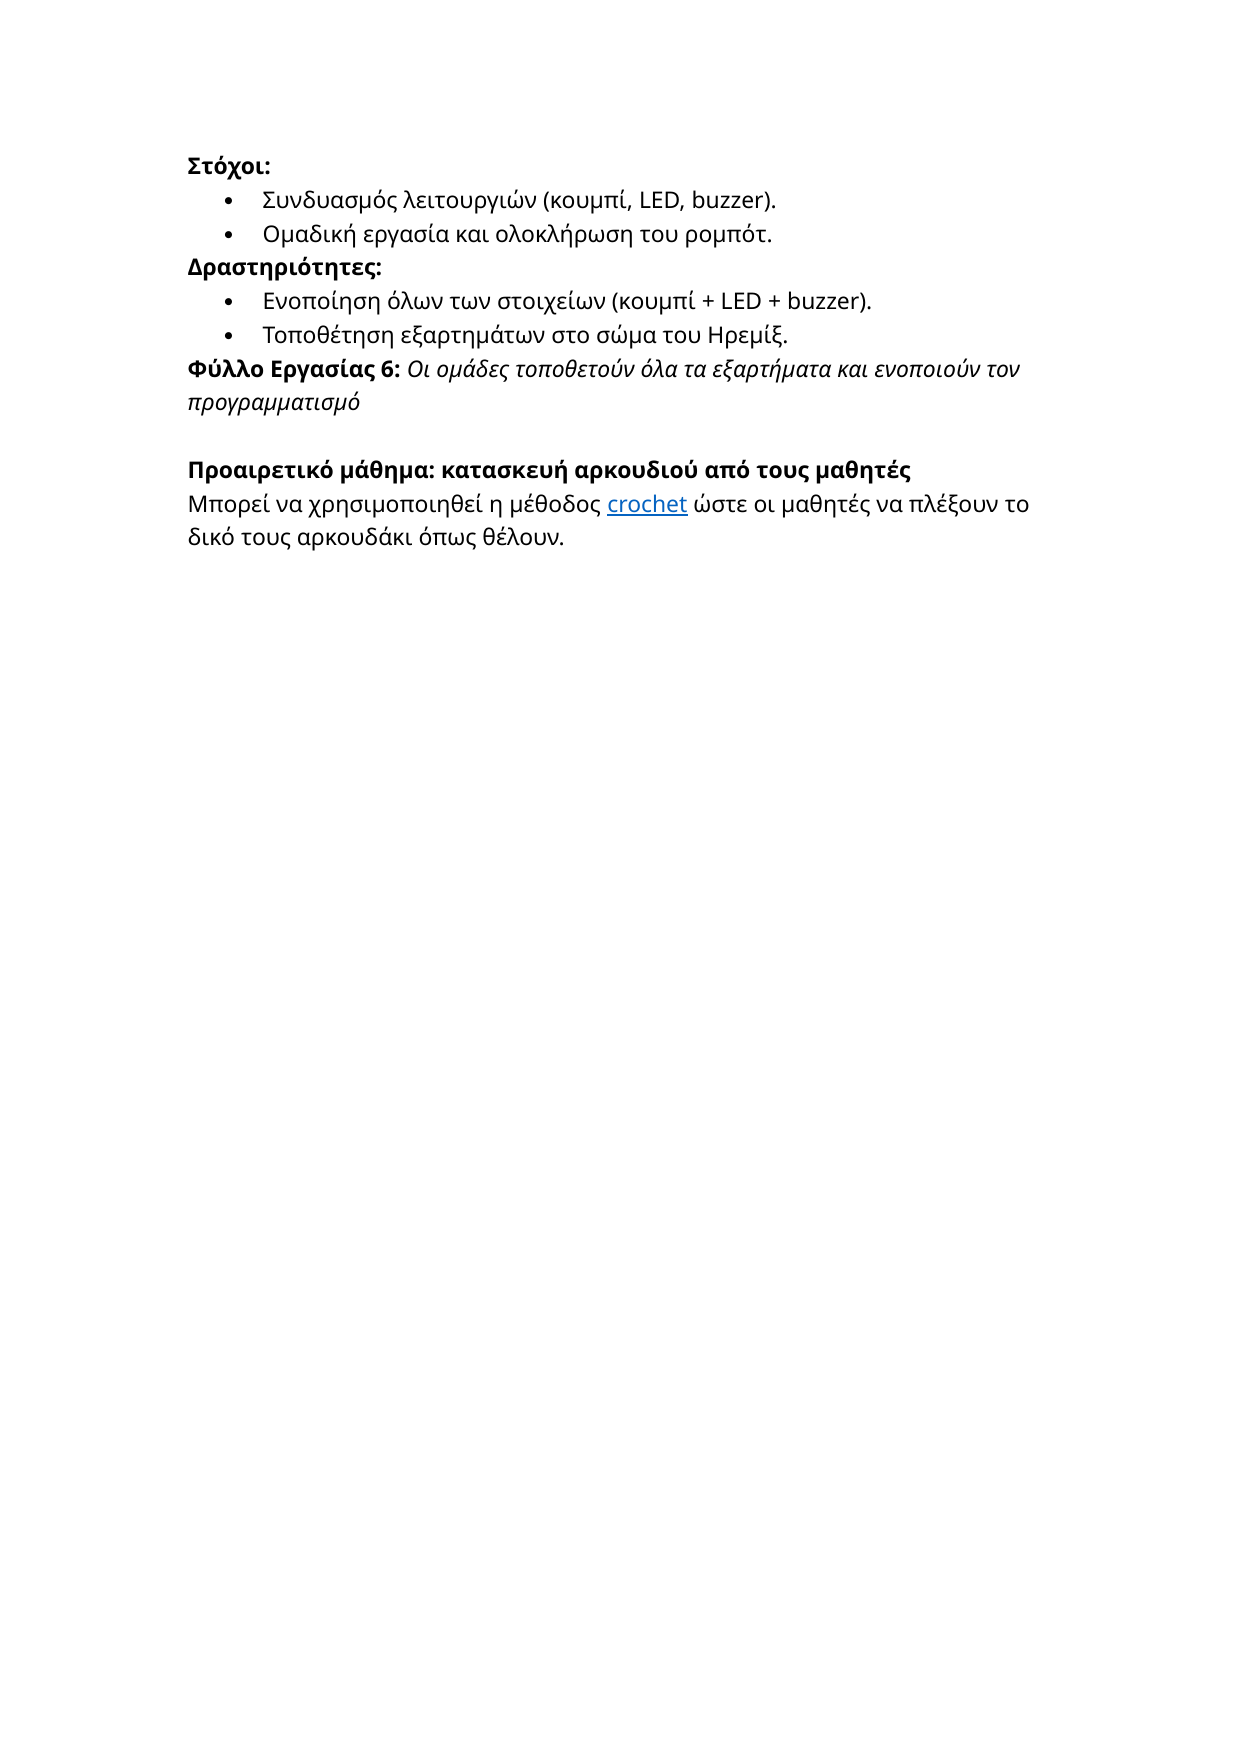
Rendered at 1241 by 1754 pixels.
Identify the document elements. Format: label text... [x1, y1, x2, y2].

text Φύλλο Εργασίας 6: Οι ομάδες τοποθετούν όλα τα εξαρτήματα και ενοποιούν τον προγραμματισμό [187, 352, 1053, 417]
text Μπορεί να χρησιμοποιηθεί η μέθοδος crochet ώστε οι μαθητές να πλέξουν το δικό τους αρκουδάκι όπως θέλουν. [187, 487, 1053, 552]
text Στόχοι: [187, 150, 1053, 181]
list Ενοποίηση όλων των στοιχείων (κουμπί + LED + buzzer). [225, 285, 1053, 316]
list Συνδυασμός λειτουργιών (κουμπί, LED, buzzer). [225, 184, 1053, 215]
text Προαιρετικό μάθημα: κατασκευή αρκουδιού από τους μαθητές [187, 454, 1053, 485]
list Τοποθέτηση εξαρτημάτων στο σώμα του Ηρεμίξ. [225, 319, 1053, 350]
text Δραστηριότητες: [187, 251, 1053, 282]
list Ομαδική εργασία και ολοκλήρωση του ρομπότ. [225, 217, 1053, 249]
